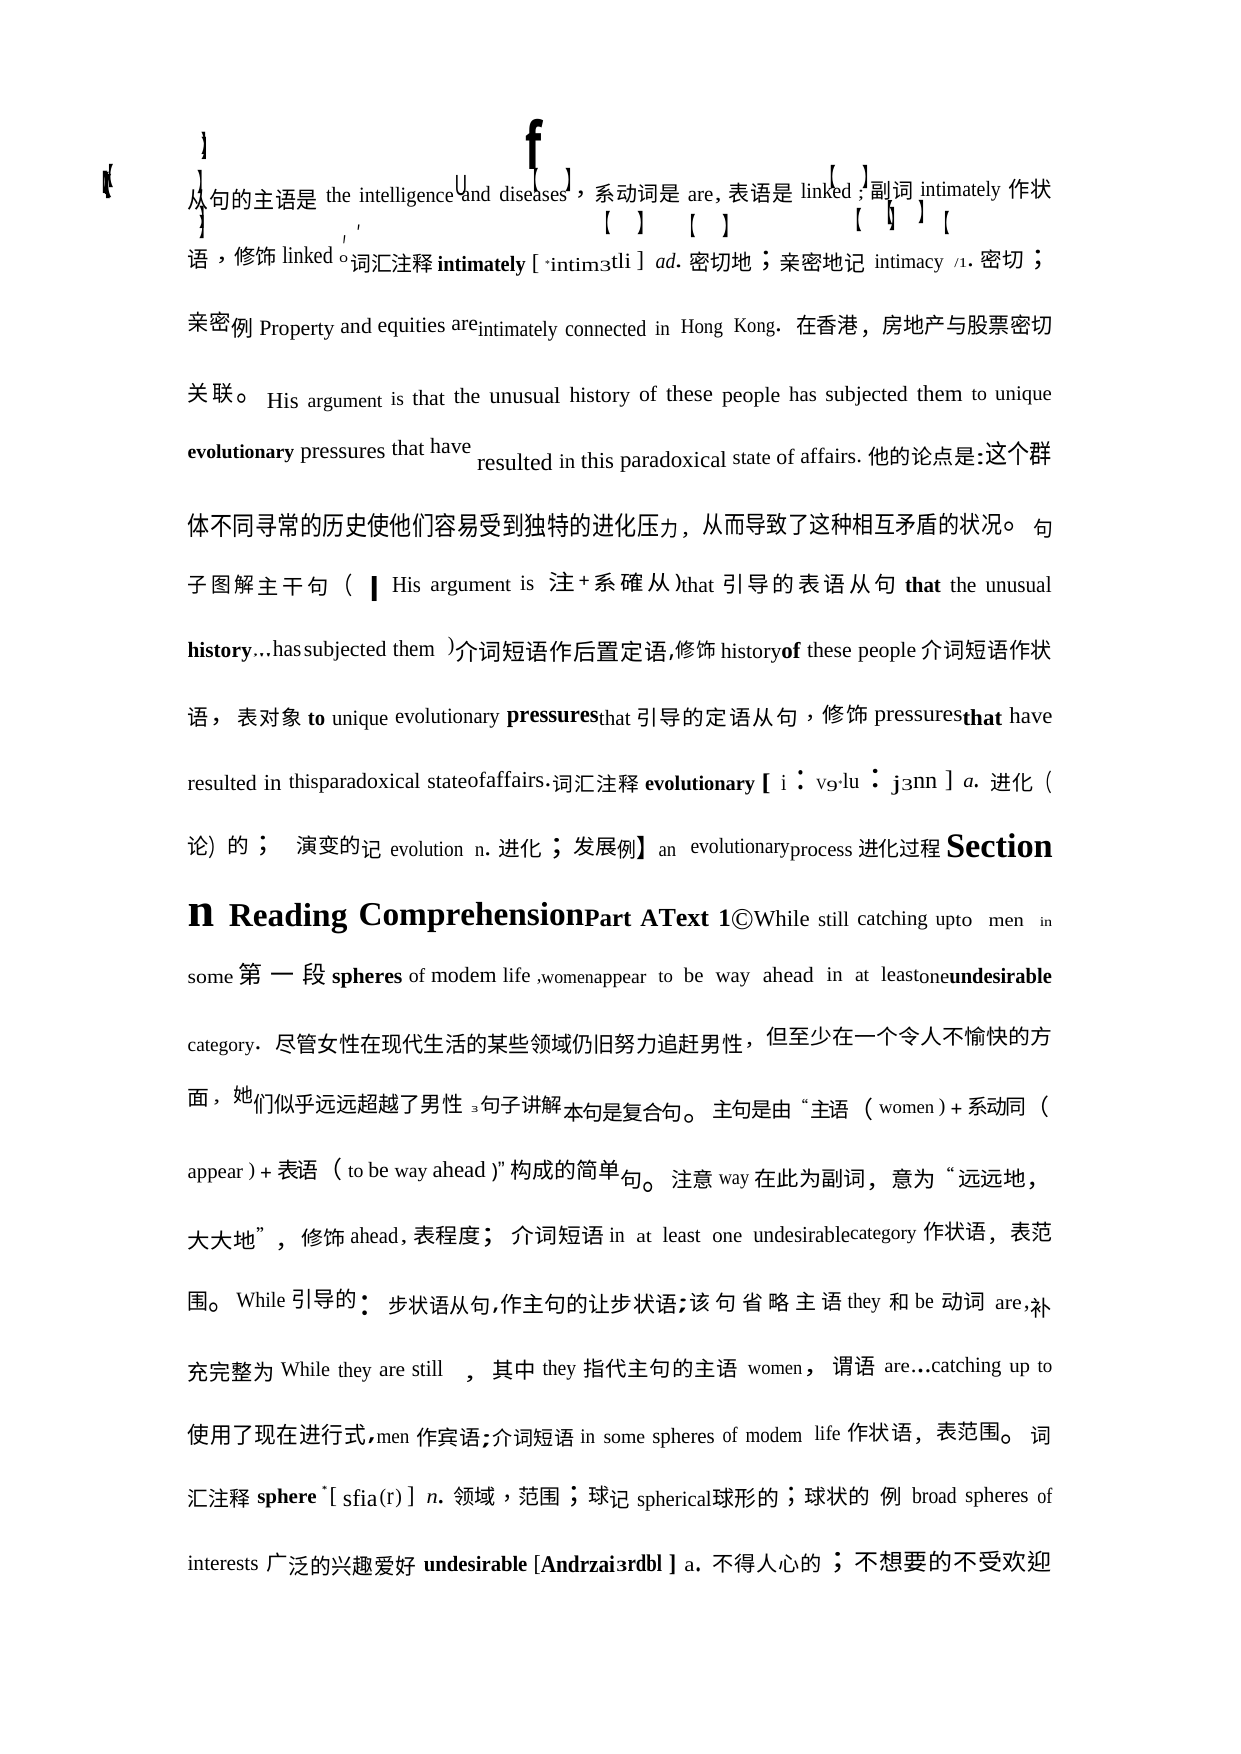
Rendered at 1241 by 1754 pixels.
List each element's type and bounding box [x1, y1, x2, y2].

text [187, 162, 1053, 1592]
